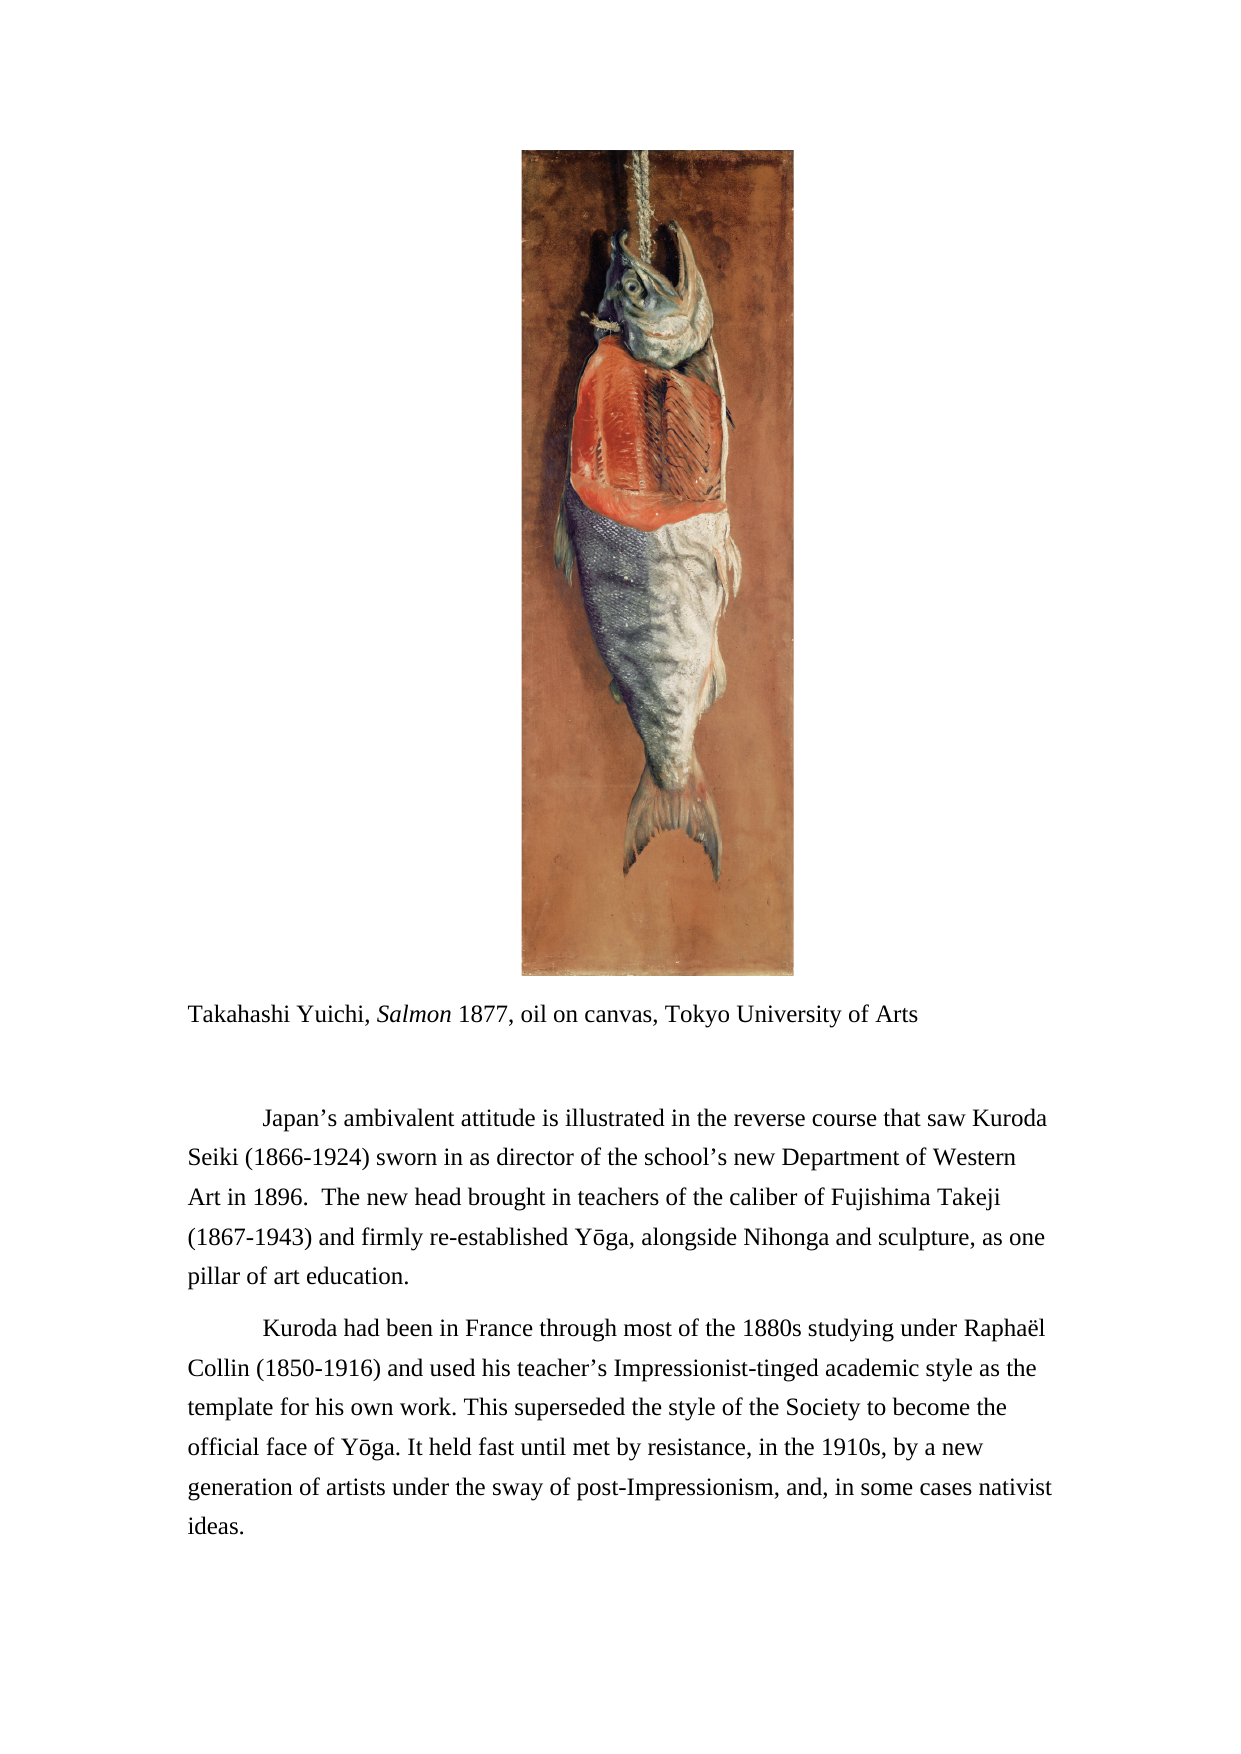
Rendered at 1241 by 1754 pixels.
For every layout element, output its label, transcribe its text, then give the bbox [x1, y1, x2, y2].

text Japan’s ambivalent attitude is illustrated in the reverse course that saw Kuroda Seiki (1866-1924) sworn in as director of the school’s new Department of Western Art in 1896. The new head brought in teachers of the caliber of Fujishima Takeji (1867-1943) and firmly re-established Yōga, alongside Nihonga and sculpture, as one pillar of art education. [187, 1092, 1053, 1290]
text Takahashi Yuichi, Salmon 1877, oil on canvas, Tokyo University of Arts [187, 988, 1053, 1027]
text Kuroda had been in France through most of the 1880s studying under Raphaël Collin (1850-1916) and used his teacher’s Impressionist-tinged academic style as the template for his own work. This superseded the style of the Society to become the official face of Yōga. It held fast until met by resistance, in the 1910s, by a new generation of artists under the sway of post-Impressionism, and, in some cases nativist ideas. [187, 1302, 1053, 1540]
picture [521, 150, 794, 976]
